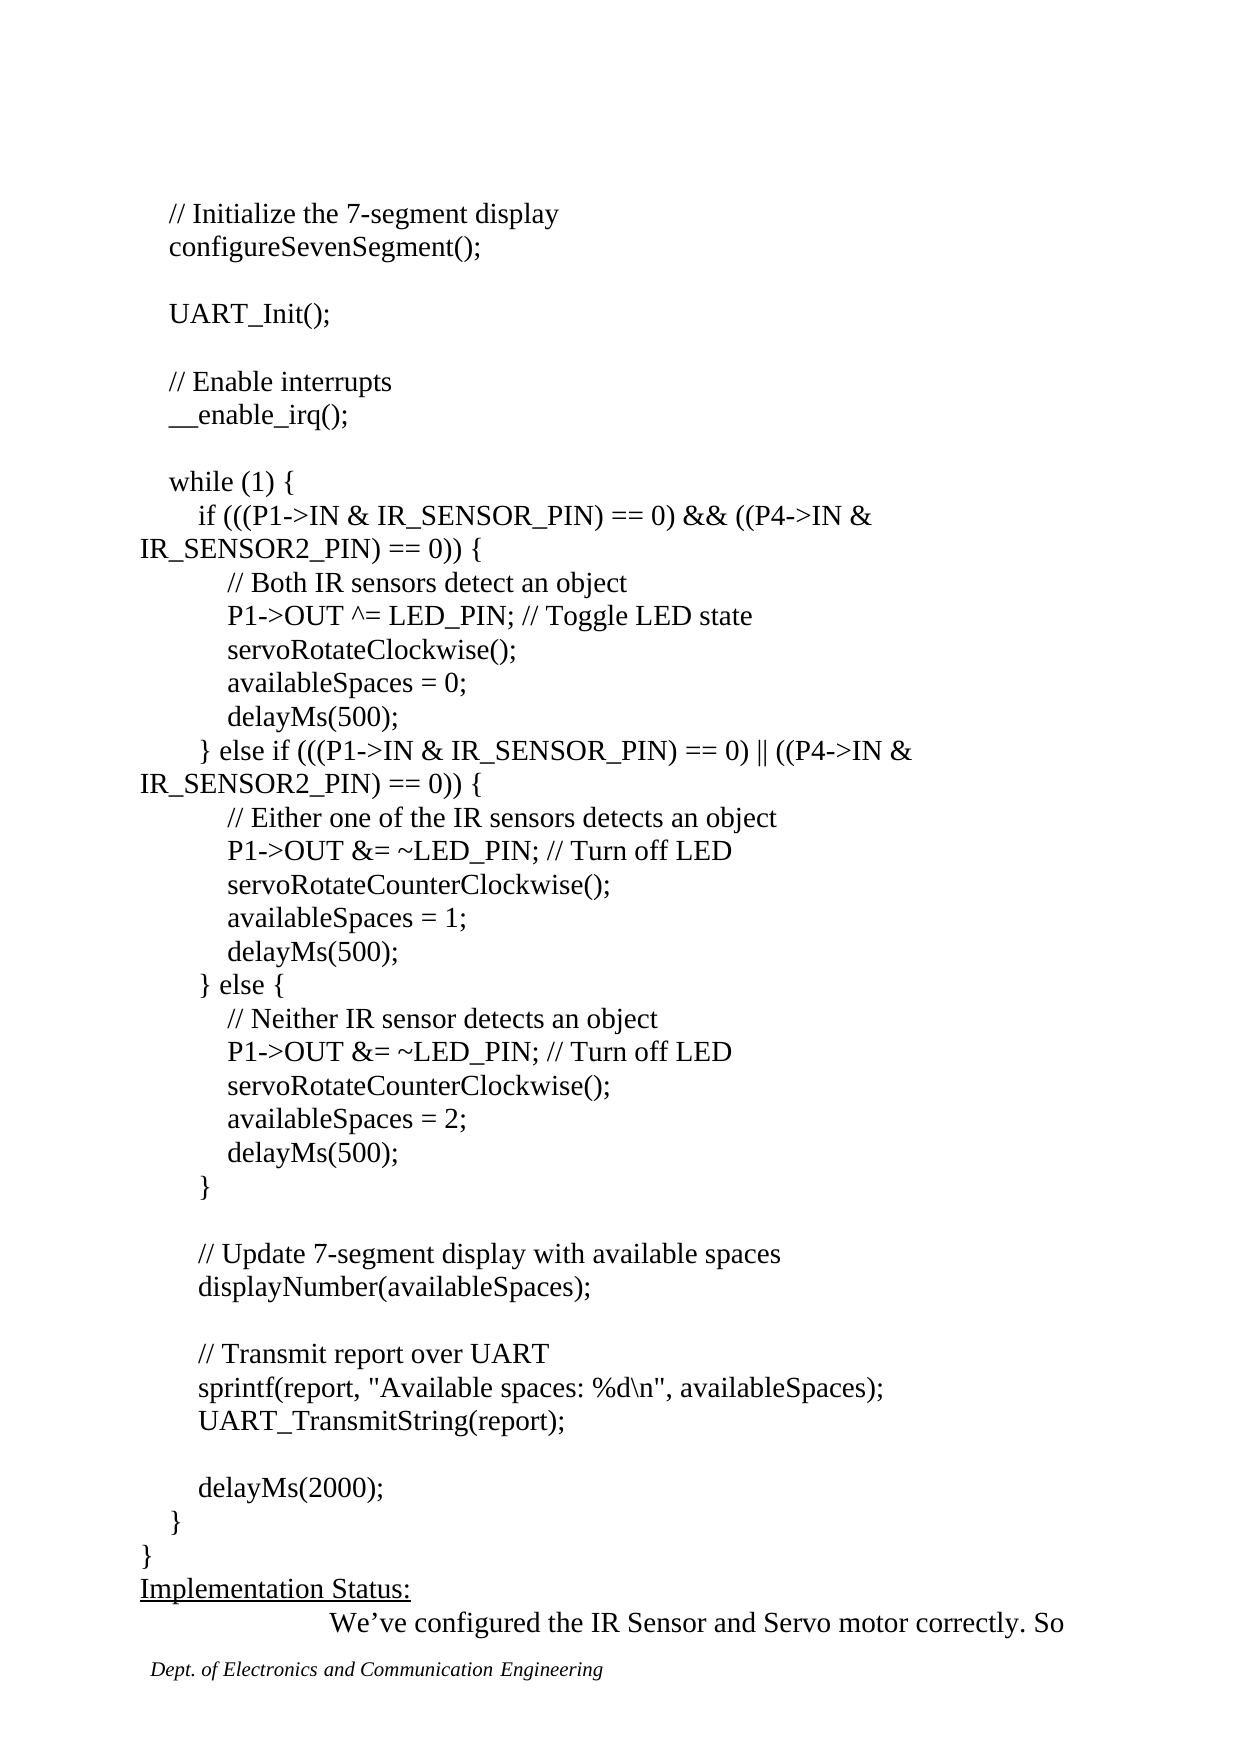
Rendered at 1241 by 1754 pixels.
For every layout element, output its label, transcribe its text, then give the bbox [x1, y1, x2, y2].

text sprintf(report, "Available spaces: %d\n", availableSpaces); [139, 1370, 1103, 1403]
text configureSevenSegment(); [139, 229, 1103, 263]
text // Transmit report over UART [139, 1336, 1103, 1370]
text // Both IR sensors detect an object [139, 565, 1103, 598]
text displayNumber(availableSpaces); [139, 1269, 1103, 1303]
text // Update 7-segment display with available spaces [139, 1236, 1103, 1269]
text servoRotateClockwise(); [139, 632, 1103, 666]
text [139, 1605, 1103, 1638]
text } [139, 1169, 1103, 1202]
text P1->OUT &= ~LED_PIN; // Turn off LED [139, 1034, 1103, 1068]
text delayMs(500); [139, 1135, 1103, 1169]
text availableSpaces = 0; [139, 666, 1103, 699]
text // Enable interrupts [139, 364, 1103, 397]
text servoRotateCounterClockwise(); [139, 867, 1103, 900]
text // Either one of the IR sensors detects an object [139, 800, 1103, 833]
text __enable_irq(); [139, 397, 1103, 431]
text // Neither IR sensor detects an object [139, 1001, 1103, 1034]
text availableSpaces = 2; [139, 1102, 1103, 1135]
text P1->OUT ^= LED_PIN; // Toggle LED state [139, 598, 1103, 632]
text UART_Init(); [139, 297, 1103, 330]
text Implementation Status: [139, 1571, 1103, 1605]
text } [139, 1538, 1103, 1571]
text // Initialize the 7-segment display [139, 196, 1103, 229]
text } else if (((P1->IN & IR_SENSOR_PIN) == 0) || ((P4->IN & IR_SENSOR2_PIN) == 0)) { [139, 733, 1103, 800]
text } [139, 1504, 1103, 1538]
text delayMs(500); [139, 699, 1103, 733]
text if (((P1->IN & IR_SENSOR_PIN) == 0) && ((P4->IN & IR_SENSOR2_PIN) == 0)) { [139, 498, 1103, 565]
text while (1) { [139, 464, 1103, 498]
text availableSpaces = 1; [139, 900, 1103, 934]
text delayMs(2000); [139, 1471, 1103, 1504]
text UART_TransmitString(report); [139, 1403, 1103, 1437]
text } else { [139, 967, 1103, 1001]
text delayMs(500); [139, 934, 1103, 967]
text servoRotateCounterClockwise(); [139, 1068, 1103, 1102]
text P1->OUT &= ~LED_PIN; // Turn off LED [139, 833, 1103, 867]
